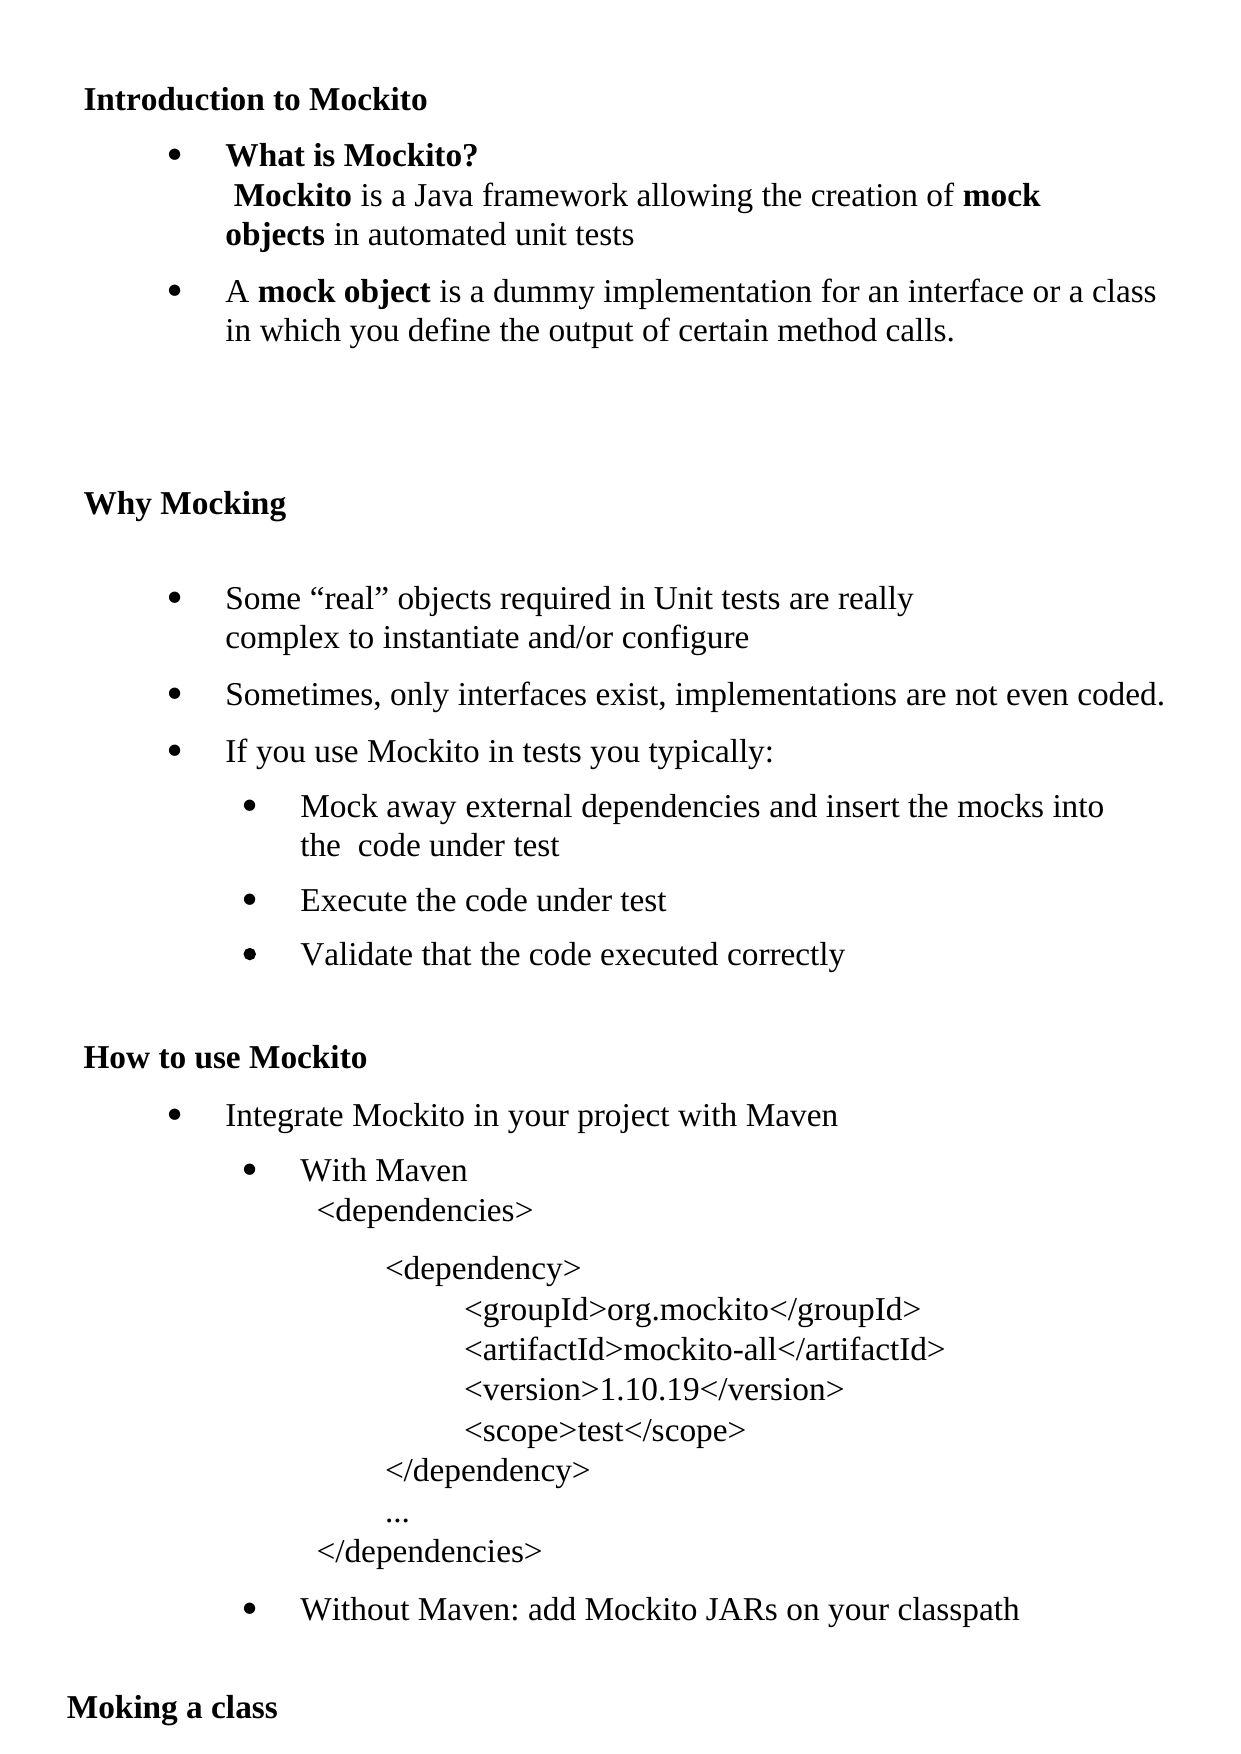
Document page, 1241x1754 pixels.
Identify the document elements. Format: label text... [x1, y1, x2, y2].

list With Maven [244, 1150, 1240, 1188]
text <groupId>org.mockito</groupId> [464, 1289, 1240, 1327]
text Introduction to Mockito [58, 79, 1105, 117]
list What is Mockito? [169, 135, 1088, 174]
list If you use Mockito in tests you typically: [169, 731, 1240, 769]
list Execute the code under test [244, 880, 1240, 918]
text </dependency> [385, 1450, 1240, 1489]
text <dependencies> [316, 1190, 1240, 1229]
text </dependencies> [316, 1531, 1240, 1569]
list Some “real” objects required in Unit tests are really complex to instantiate and/or configure [169, 578, 1026, 656]
list Sometimes, only interfaces exist, implementations are not even coded. [169, 674, 1240, 713]
list Integrate Mockito in your project with Maven [169, 1095, 1240, 1133]
list Validate that the code executed correctly [244, 934, 1240, 973]
text ... [385, 1491, 1240, 1529]
text <scope>test</scope> [464, 1410, 1240, 1448]
text Moking a class [58, 1687, 722, 1726]
text <dependency> [385, 1248, 1240, 1287]
list Mockito is a Java framework allowing the creation of mock objects in automated unit tests [225, 175, 1088, 253]
list Mock away external dependencies and insert the mocks into the code under test [244, 786, 1130, 864]
text <version>1.10.19</version> [464, 1369, 1240, 1408]
text <artifactId>mockito-all</artifactId> [464, 1329, 1240, 1367]
list A mock object is a dummy implementation for an interface or a class in which you define the output of certain method calls. [169, 271, 1161, 349]
text Why Mocking [58, 483, 1240, 522]
text How to use Mockito [58, 1037, 1240, 1075]
list Without Maven: add Mockito JARs on your classpath [244, 1589, 1240, 1628]
